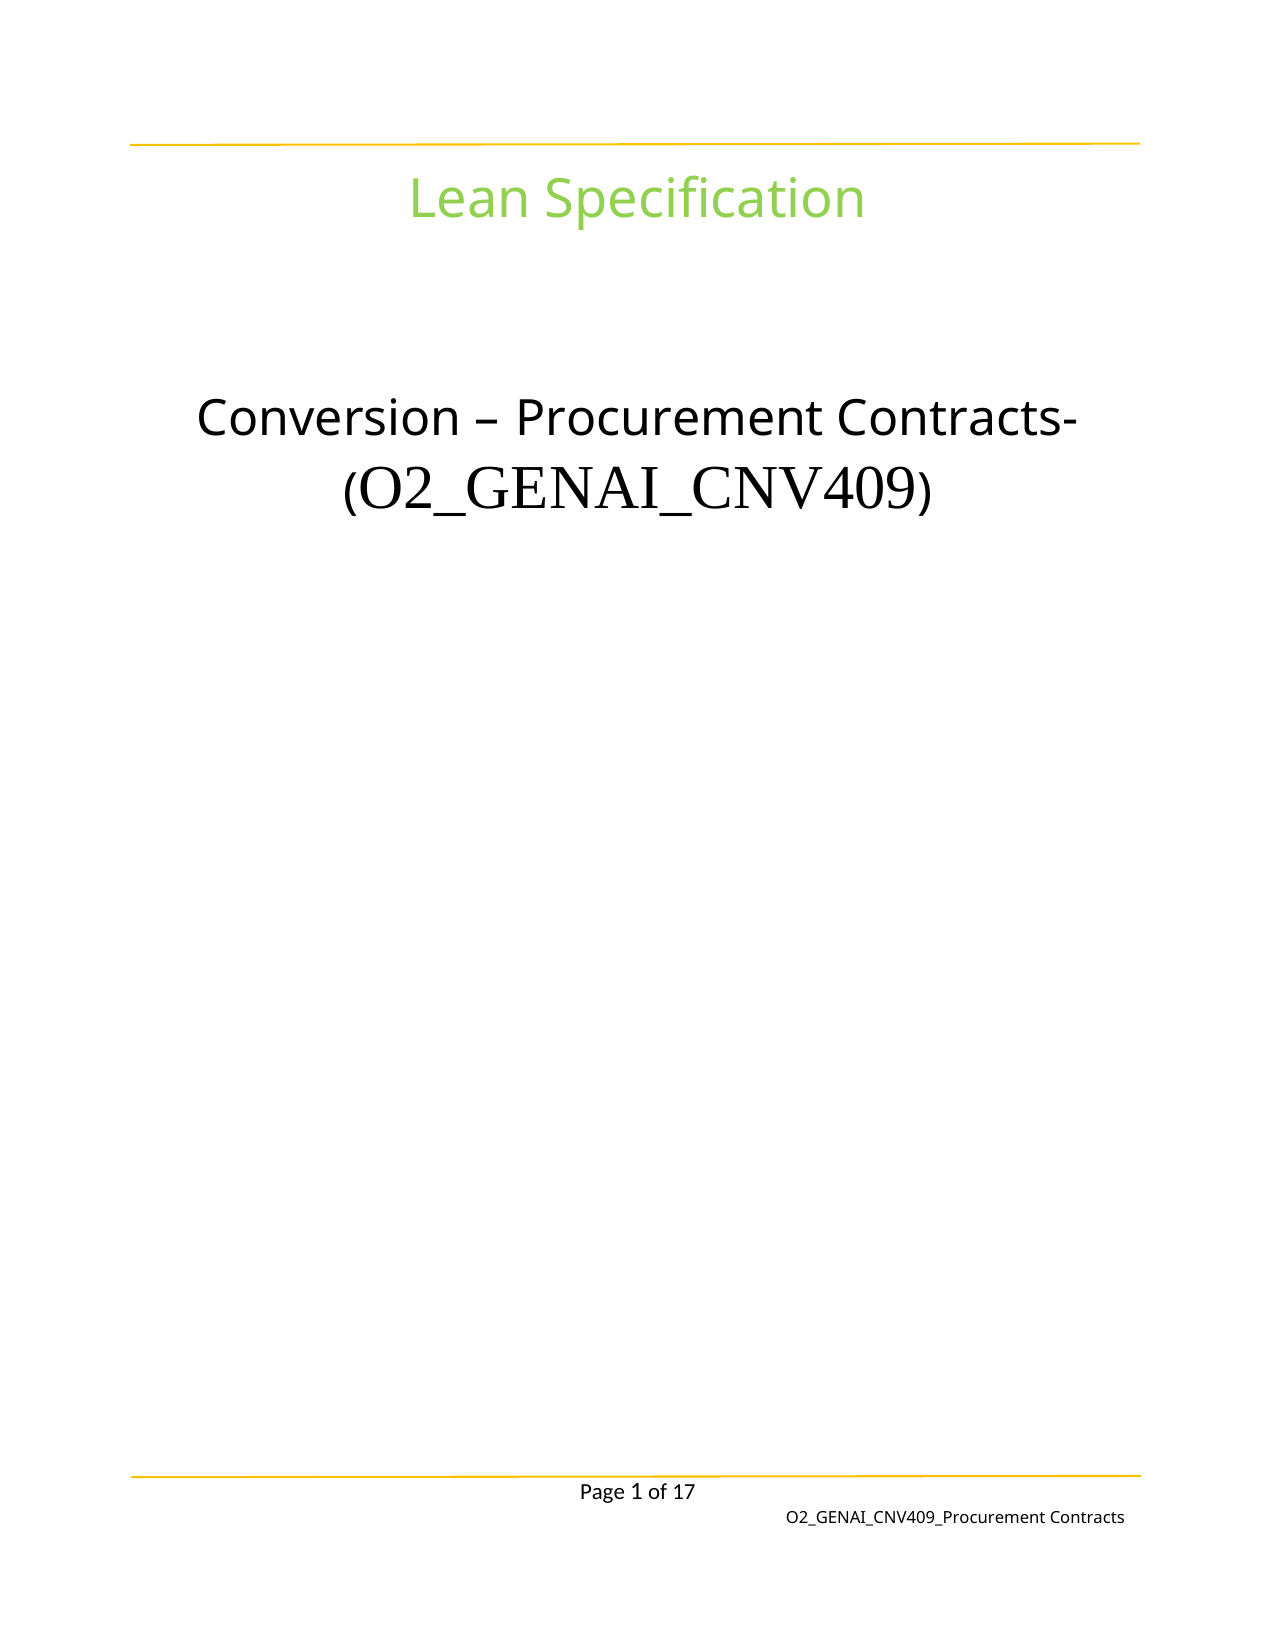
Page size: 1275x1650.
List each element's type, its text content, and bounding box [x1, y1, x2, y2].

text Conversion – Procurement Contracts- (O2_GENAI_CNV409) [150, 382, 515, 523]
text Lean Specification [150, 159, 1125, 233]
text Conversion – Procurement Contracts- (O2_GENAI_CNV409) [917, 382, 1125, 523]
